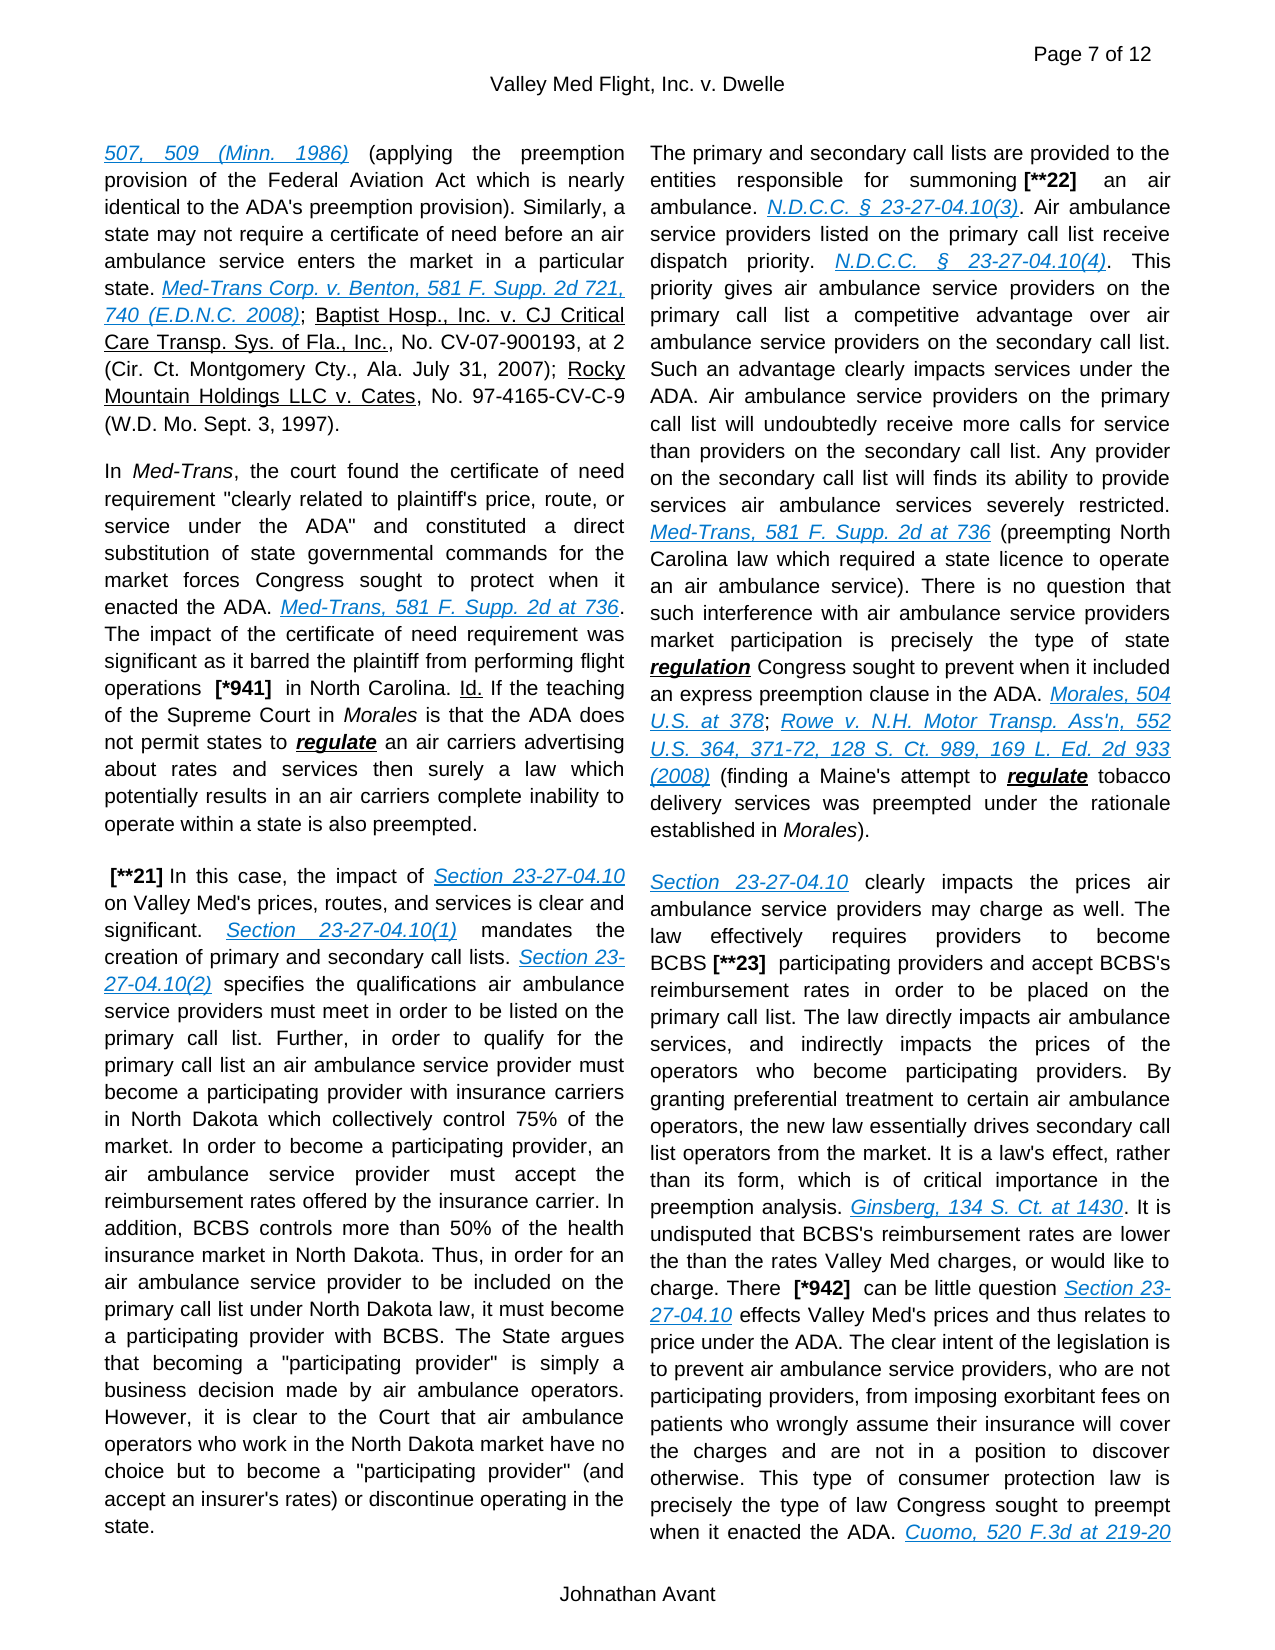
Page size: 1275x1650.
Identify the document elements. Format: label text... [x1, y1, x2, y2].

text The primary and secondary call lists are provided to the entities responsible for summoning [**22] an air ambulance. N.D.C.C. § 23-27-04.10(3). Air ambulance service providers listed on the primary call list receive dispatch priority. N.D.C.C. § 23-27-04.10(4). This priority gives air ambulance service providers on the primary call list a competitive advantage over air ambulance service providers on the secondary call list. Such an advantage clearly impacts services under the ADA. Air ambulance service providers on the primary call list will undoubtedly receive more calls for service than providers on the secondary call list. Any provider on the secondary call list will finds its ability to provide services air ambulance services severely restricted. Med-Trans, 581 F. Supp. 2d at 736 (preempting North Carolina law which required a state licence to operate an air ambulance service). There is no question that such interference with air ambulance service providers market participation is precisely the type of state regulation Congress sought to prevent when it included an express preemption clause in the ADA. Morales, 504 U.S. at 378; Rowe v. N.H. Motor Transp. Ass'n, 552 U.S. 364, 371-72, 128 S. Ct. 989, 169 L. Ed. 2d 933 (2008) (finding a Maine's attempt to regulate tobacco delivery services was preempted under the rationale established in Morales). [650, 137, 1171, 757]
text In Med-Trans, the court found the certificate of need requirement "clearly related to plaintiff's price, route, or service under the ADA" and constituted a direct substitution of state governmental commands for the market forces Congress sought to protect when it enacted the ADA. Med-Trans, 581 F. Supp. 2d at 736. The impact of the certificate of need requirement was significant as it barred the plaintiff from performing flight operations [*941] in North Carolina. Id. If the teaching of the Supreme Court in Morales is that the ADA does not permit states to regulate an air carriers advertising about rates and services then surely a law which potentially results in an air carriers complete inability to operate within a state is also preempted. [104, 456, 625, 835]
text [**21] In this case, the impact of Section 23-27-04.10 on Valley Med's prices, routes, and services is clear and significant. Section 23-27-04.10(1) mandates the creation of primary and secondary call lists. Section 23-27-04.10(2) specifies the qualifications air ambulance service providers must meet in order to be listed on the primary call list. Further, in order to qualify for the primary call list an air ambulance service provider must become a participating provider with insurance carriers in North Dakota which collectively control 75% of the market. In order to become a participating provider, an air ambulance service provider must accept the reimbursement rates offered by the insurance carrier. In addition, BCBS controls more than 50% of the health insurance market in North Dakota. Thus, in order for an air ambulance service provider to be included on the primary call list under North Dakota law, it must become a participating provider with BCBS. The State argues that becoming a "participating provider" is simply a business decision made by air ambulance operators. However, it is clear to the Court that air ambulance operators who work in the North Dakota market have no choice but to become a "participating provider" (and accept an insurer's rates) or discontinue operating in the state. [104, 860, 625, 1537]
